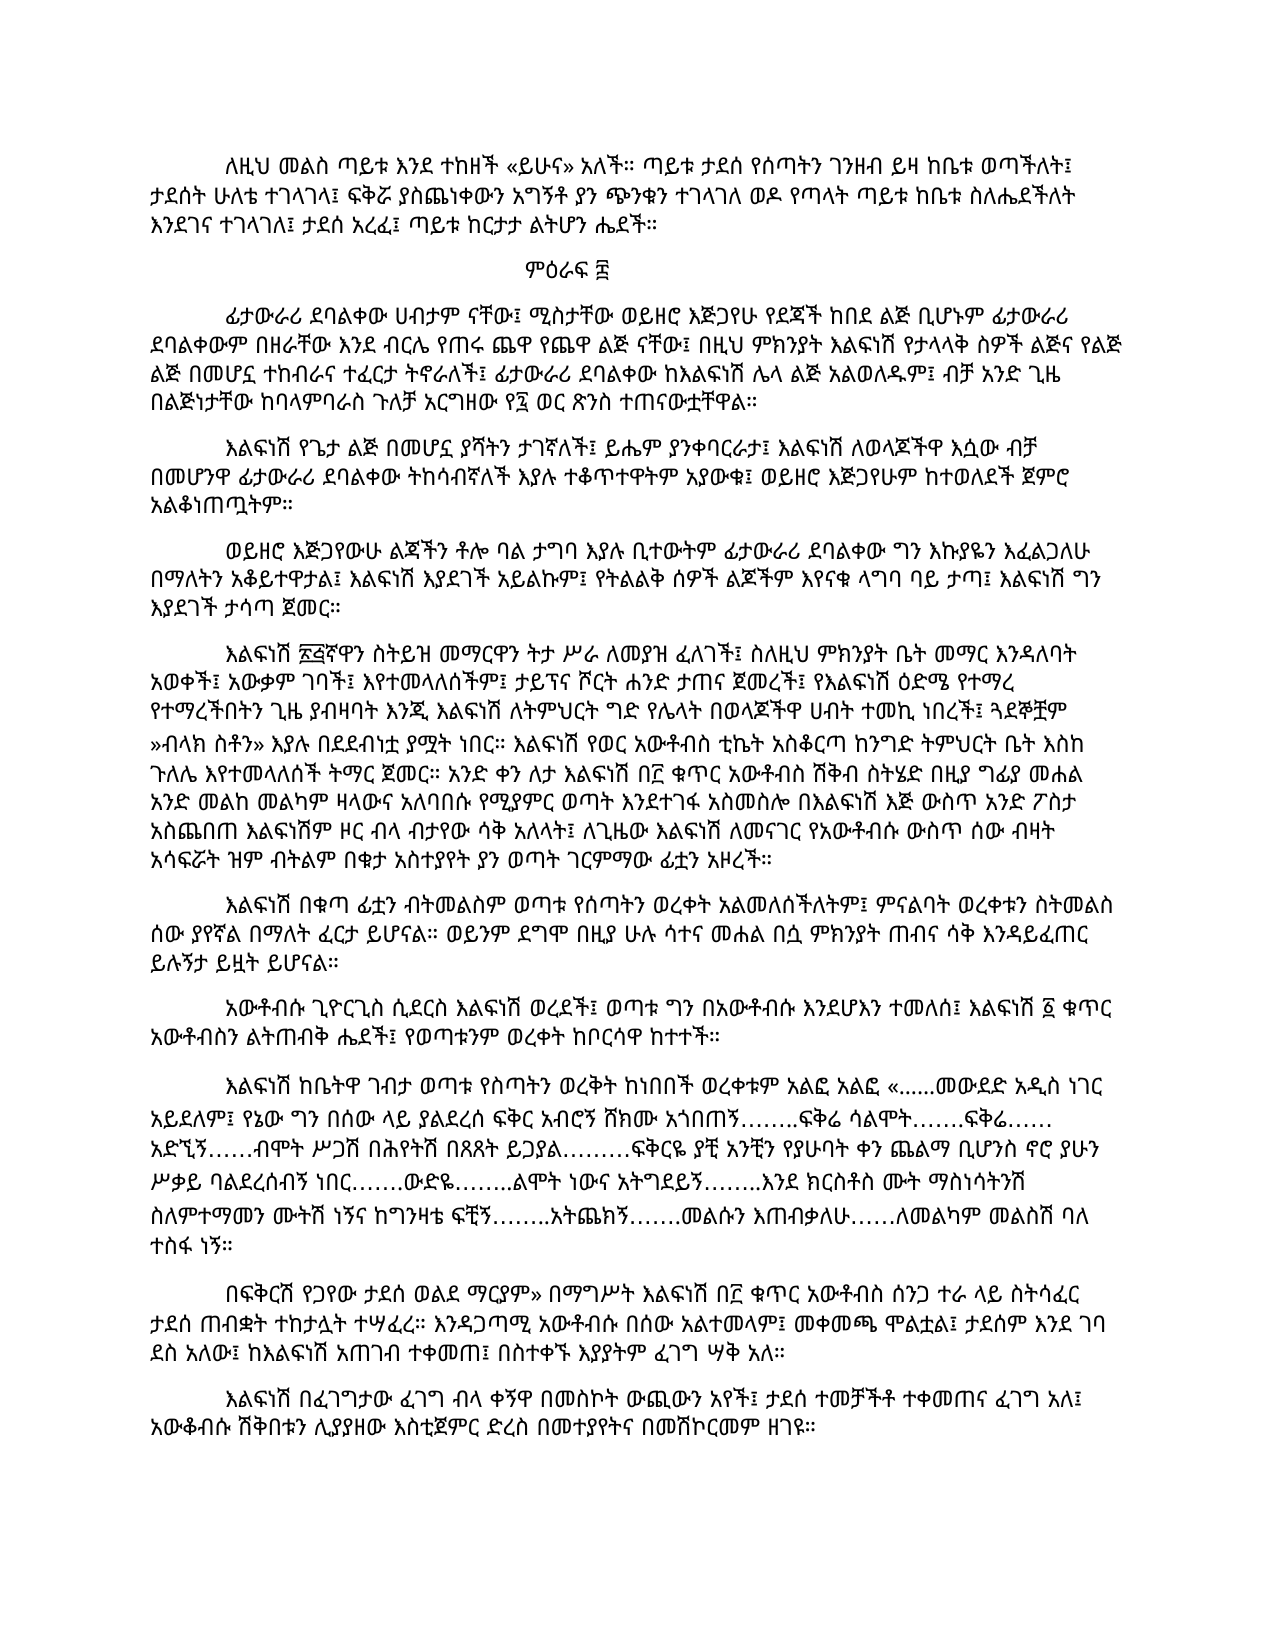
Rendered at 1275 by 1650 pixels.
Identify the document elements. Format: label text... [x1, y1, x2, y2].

text እልፍነሽ በፈገግታው ፈገግ ብላ ቀኝዋ በመስኮት ውጪውን አየች፤ ታደሰ ተመቻችቶ ተቀመጠና ፈገግ አለ፤ አውቆብሱ ሽቅበቱን ሊያያዘው እስቲጀምር ድረስ በመተያየትና በመሽኮርመም ዘገዩ። [150, 1386, 1125, 1441]
text እልፍነሽ በቁጣ ፊቷን ብትመልስም ወጣቱ የሰጣትን ወረቀት አልመለሰችለትም፤ ምናልባት ወረቀቱን ስትመልስ ሰው ያየኛል በማለት ፈርታ ይሆናል። ወይንም ደግሞ በዚያ ሁሉ ሳተና መሐል በሷ ምክንያት ጠብና ሳቅ እንዳይፈጠር ይሉኝታ ይዟት ይሆናል። [150, 892, 1125, 977]
text አውቶብሱ ጊዮርጊስ ሲደርስ እልፍነሽ ወረደች፤ ወጣቱ ግን በአውቶብሱ እንደሆእን ተመለሰ፤ እልፍነሽ ፩ ቁጥር አውቶብስን ልትጠብቅ ሔደች፤ የወጣቱንም ወረቀት ከቦርሳዋ ከተተች። [150, 995, 1125, 1051]
text ፊታውራሪ ደባልቀው ሀብታም ናቸው፤ ሚስታቸው ወይዘሮ እጅጋየሁ የደጃች ከበደ ልጅ ቢሆኑም ፊታውራሪ ደባልቀውም በዘራቸው እንደ ብርሌ የጠሩ ጨዋ የጨዋ ልጅ ናቸው፤ በዚህ ምክንያት እልፍነሽ የታላላቅ ስዎች ልጅና የልጅ ልጅ በመሆኗ ተከብራና ተፈርታ ትኖራለች፤ ፊታውራሪ ደባልቀው ከእልፍነሽ ሌላ ልጅ አልወለዱም፤ ብቻ አንድ ጊዜ በልጅነታቸው ከባላምባራስ ጉለቻ አርግዘው የ፯ ወር ጽንስ ተጠናውቷቸዋል። [150, 303, 1125, 416]
text እልፍነሽ ፳፭ኛዋን ስትይዝ መማርዋን ትታ ሥራ ለመያዝ ፈለገች፤ ስለዚህ ምክንያት ቤት መማር እንዳለባት አወቀች፤ አውቃም ገባች፤ እየተመላለሰችም፤ ታይፕና ሾርት ሐንድ ታጠና ጀመረች፤ የእልፍነሽ ዕድሜ የተማረ የተማረችበትን ጊዜ ያብዛባት እንጂ እልፍነሽ ለትምህርት ግድ የሌላት በወላጆችዋ ሀብት ተመኪ ነበረች፤ ጓደኞቿም »ብላክ ስቶን» እያሉ በደደብነቷ ያሟት ነበር። እልፍነሽ የወር አውቶብስ ቲኬት አስቆርጣ ከንግድ ትምህርት ቤት እስከ ጉለሌ እየተመላለሰች ትማር ጀመር። አንድ ቀን ለታ እልፍነሽ በ፫ ቁጥር አውቶብስ ሽቅብ ስትሄድ በዚያ ግፊያ መሐል አንድ መልከ መልካም ዛላውና አለባበሱ የሚያምር ወጣት እንደተገፋ አስመስሎ በእልፍነሽ እጅ ውስጥ አንድ ፖስታ አስጨበጠ እልፍነሽም ዞር ብላ ብታየው ሳቅ አለላት፤ ለጊዜው እልፍነሽ ለመናገር የአውቶብሱ ውስጥ ሰው ብዛት አሳፍሯት ዝም ብትልም በቁታ አስተያየት ያን ወጣት ገርምማው ፊቷን አዞረች። [150, 641, 1125, 874]
text ምዕራፍ ፰ [150, 257, 1125, 284]
text እልፍነሽ ከቤትዋ ገብታ ወጣቱ የስጣትን ወረቅት ከነበበች ወረቀቱም አልፎ አልፎ «……መውደድ አዲስ ነገር አይደለም፤ የኔው ግን በሰው ላይ ያልደረሰ ፍቅር አብሮኝ ሸክሙ አጎበጠኝ……..ፍቅሬ ሳልሞት…….ፍቅሬ……አድኚኝ……ብሞት ሥጋሽ በሕየትሽ በጸጸት ይጋያል………ፍቅርዬ ያቺ አንቺን የያሁባት ቀን ጨልማ ቢሆንስ ኖሮ ያሁን ሥቃይ ባልደረሰብኝ ነበር…….ውድዬ……..ልሞት ነውና አትግደይኝ……..እንደ ክርስቶስ ሙት ማስነሳትንሽ ስለምተማመን ሙትሽ ነኝና ከግንዛቴ ፍቺኝ……..አትጨክኝ…….መልሱን እጠብቃለሁ……ለመልካም መልስሽ ባለ ተስፋ ነኝ። [150, 1069, 1125, 1259]
text እልፍነሽ የጌታ ልጅ በመሆኗ ያሻትን ታገኛለች፤ ይሔም ያንቀባርራታ፤ እልፍነሽ ለወላጆችዋ እሷው ብቻ በመሆንዋ ፊታውራሪ ደባልቀው ትከሳብኛለች እያሉ ተቆጥተዋትም አያውቁ፤ ወይዘሮ እጅጋየሁም ከተወለደች ጀምሮ አልቆነጠጧትም። [150, 435, 1125, 519]
text ለዚህ መልስ ጣይቱ እንደ ተከዘች «ይሁና» አለች። ጣይቱ ታደሰ የሰጣትን ገንዘብ ይዛ ከቤቱ ወጣችለት፤ ታደሰት ሁለቴ ተገላገላ፤ ፍቅሯ ያስጨነቀውን አግኝቶ ያን ጭንቁን ተገላገለ ወዶ የጣላት ጣይቱ ከቤቱ ስለሔደችለት እንደገና ተገላገለ፤ ታደሰ አረፈ፤ ጣይቱ ከርታታ ልትሆን ሔደች። [150, 150, 1125, 239]
text በፍቅርሽ የጋየው ታደሰ ወልደ ማርያም» በማግሥት እልፍነሽ በ፫ ቁጥር አውቶብስ ሰንጋ ተራ ላይ ስትሳፈር ታደሰ ጠብቋት ተከታሏት ተሣፈረ። እንዳጋጣሚ አውቶብሱ በሰው አልተመላም፤ መቀመጫ ሞልቷል፤ ታደሰም እንደ ገባ ደስ አለው፤ ከእልፍነሽ አጠገብ ተቀመጠ፤ በስተቀኙ እያያትም ፈገግ ሣቅ አለ። [150, 1278, 1125, 1367]
text ወይዘሮ እጅጋየውሁ ልጃችን ቶሎ ባል ታግባ እያሉ ቢተውትም ፊታውራሪ ደባልቀው ግን እኩያዬን እፈልጋለሁ በማለትን አቆይተዋታል፤ እልፍነሽ እያደገች አይልኩም፤ የትልልቅ ሰዎች ልጆችም እየናቁ ላግባ ባይ ታጣ፤ እልፍነሽ ግን እያደገች ታሳጣ ጀመር። [150, 538, 1125, 622]
